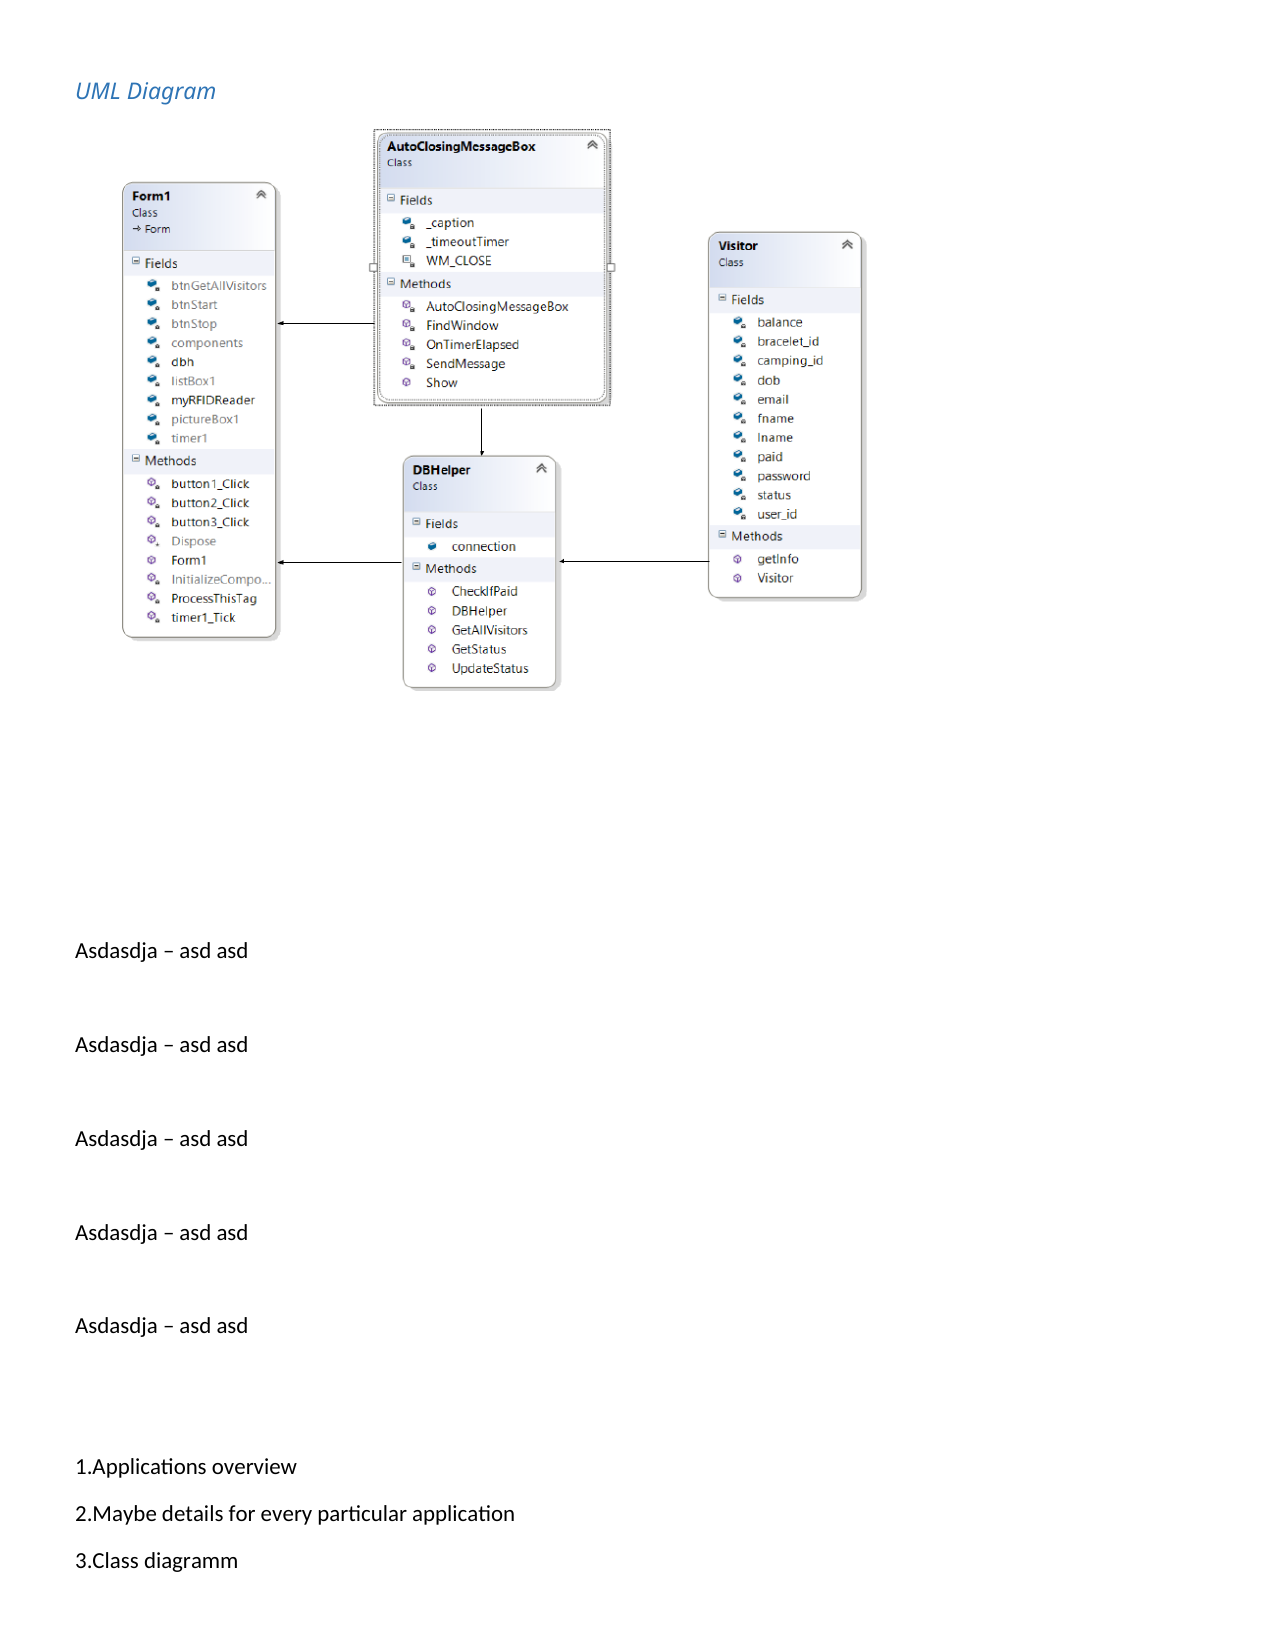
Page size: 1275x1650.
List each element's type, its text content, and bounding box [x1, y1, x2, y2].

subtitle UML Diagram [75, 75, 1200, 106]
text Asdasdja – asd asd [75, 1218, 1200, 1246]
picture [75, 108, 904, 731]
text 2.Maybe details for every particular application [75, 1499, 1200, 1527]
text Asdasdja – asd asd [75, 1124, 1200, 1152]
text 1.Applications overview [75, 1452, 1200, 1480]
text Asdasdja – asd asd [75, 1030, 1200, 1058]
text 3.Class diagramm [75, 1546, 1200, 1574]
text Asdasdja – asd asd [75, 937, 1200, 965]
text Asdasdja – asd asd [75, 1312, 1200, 1340]
